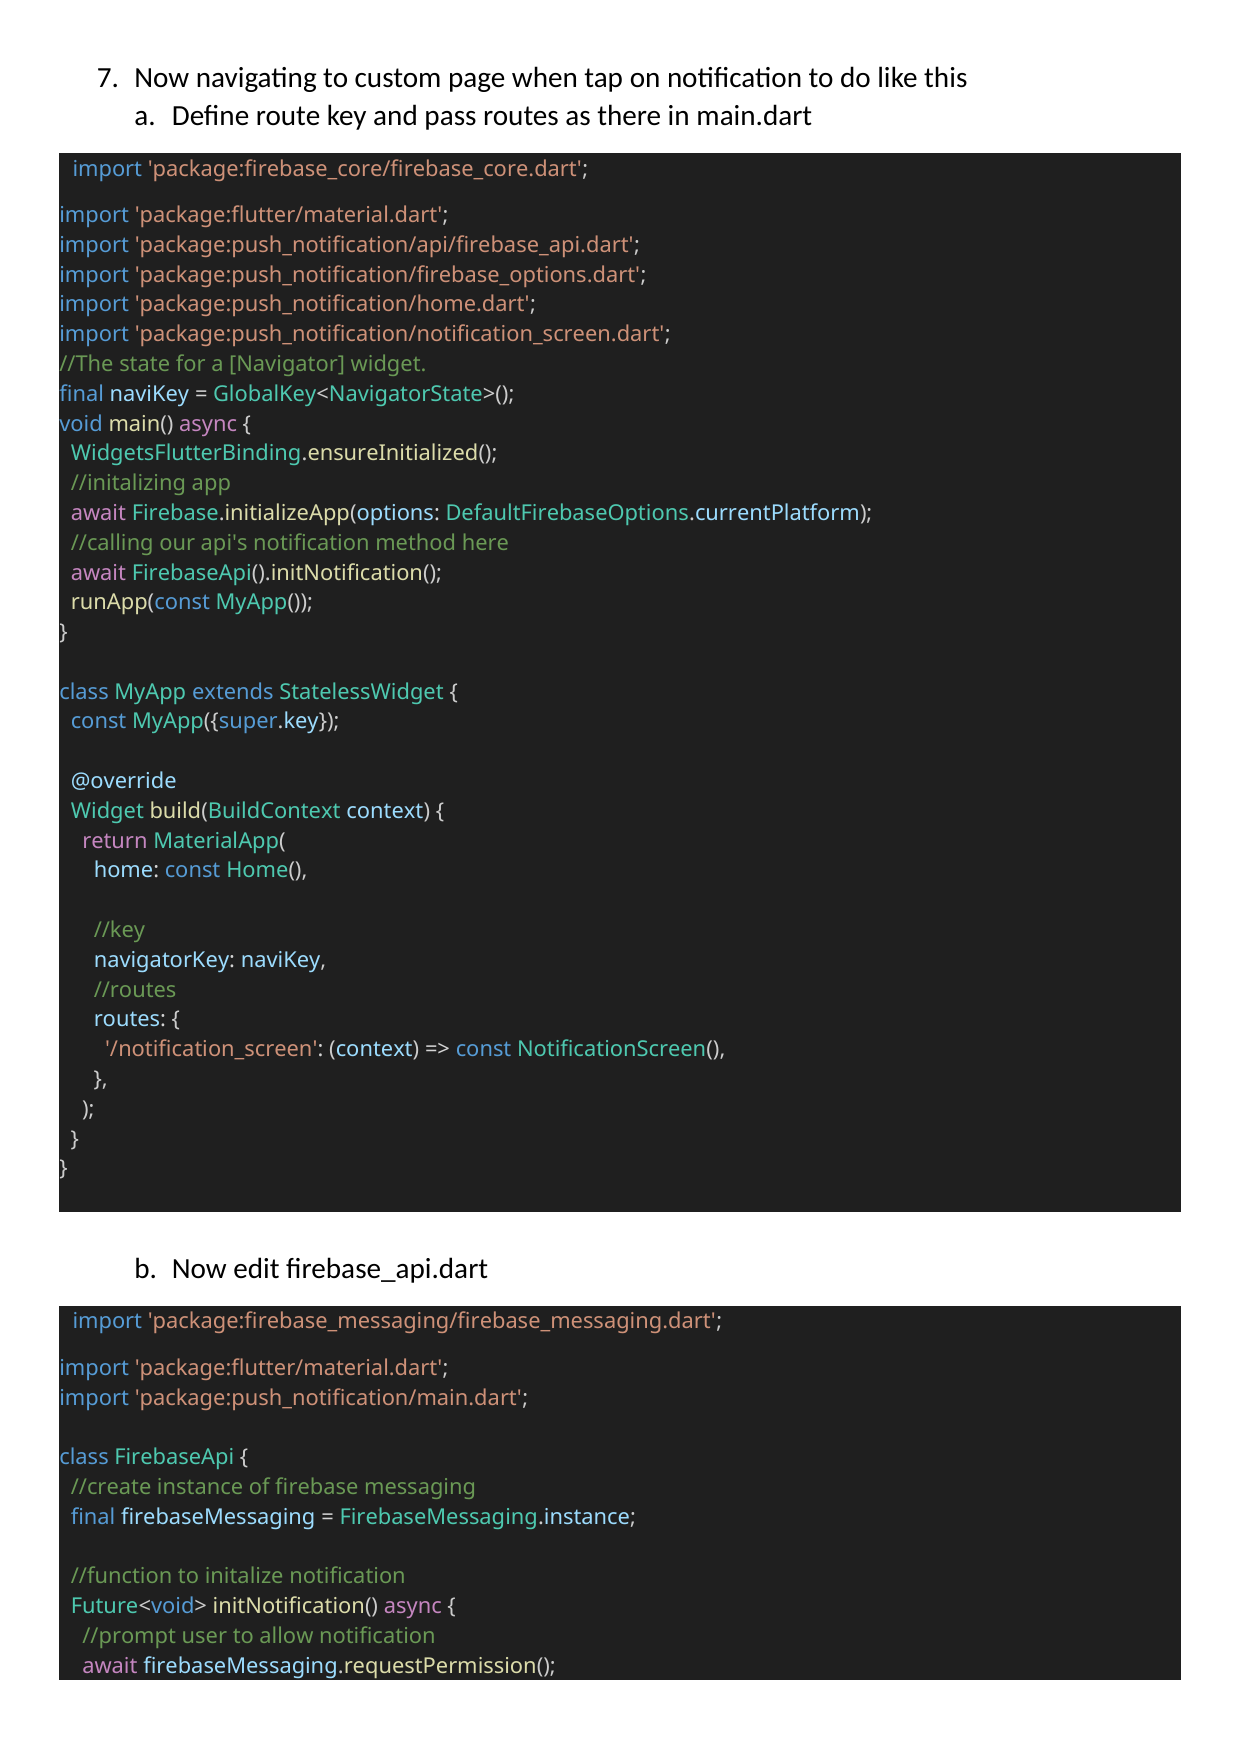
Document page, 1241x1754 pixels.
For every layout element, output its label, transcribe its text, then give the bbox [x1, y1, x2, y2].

text import 'package:push_notification/notification_screen.dart'; [59, 318, 1181, 348]
text Widget build(BuildContext context) { [59, 795, 1181, 825]
text await FirebaseApi().initNotification(); [59, 557, 1181, 586]
text import 'package:push_notification/api/firebase_api.dart'; [59, 229, 1181, 259]
text await firebaseMessaging.requestPermission(); [59, 1650, 1181, 1680]
text import 'package:flutter/material.dart'; [59, 199, 1181, 229]
text import 'package:firebase_core/firebase_core.dart'; [59, 153, 1181, 182]
text //key [59, 914, 1181, 944]
list Define route key and pass routes as there in main.dart [134, 97, 1181, 133]
text home: const Home(), [59, 854, 1181, 884]
text navigatorKey: naviKey, [59, 944, 1181, 974]
text import 'package:flutter/material.dart'; [59, 1352, 1181, 1382]
text runApp(const MyApp()); [59, 586, 1181, 616]
text class FirebaseApi { [59, 1441, 1181, 1471]
text @override [59, 765, 1181, 795]
text //initalizing app [59, 467, 1181, 497]
text void main() async { [59, 408, 1181, 437]
text WidgetsFlutterBinding.ensureInitialized(); [59, 437, 1181, 467]
text import 'package:push_notification/main.dart'; [59, 1382, 1181, 1412]
text await Firebase.initializeApp(options: DefaultFirebaseOptions.currentPlatform); [59, 497, 1181, 527]
list Now navigating to custom page when tap on notification to do like this [97, 59, 1181, 95]
text //calling our api's notification method here [59, 527, 1181, 557]
text } [59, 1152, 1181, 1182]
list Now edit firebase_api.dart [134, 1250, 1181, 1286]
text //prompt user to allow notification [59, 1620, 1181, 1650]
text } [59, 1123, 1181, 1152]
text import 'package:push_notification/home.dart'; [59, 288, 1181, 318]
text class MyApp extends StatelessWidget { [59, 676, 1181, 706]
text //function to initalize notification [59, 1561, 1181, 1590]
text import 'package:firebase_messaging/firebase_messaging.dart'; [59, 1306, 1181, 1335]
text '/notification_screen': (context) => const NotificationScreen(), [59, 1033, 1181, 1063]
text const MyApp({super.key}); [59, 706, 1181, 735]
text //routes [59, 974, 1181, 1003]
text import 'package:push_notification/firebase_options.dart'; [59, 259, 1181, 288]
text } [59, 616, 1181, 646]
text //The state for a [Navigator] widget. [59, 348, 1181, 378]
text }, [59, 1063, 1181, 1093]
text Future<void> initNotification() async { [59, 1590, 1181, 1620]
text final firebaseMessaging = FirebaseMessaging.instance; [59, 1501, 1181, 1531]
text routes: { [59, 1003, 1181, 1033]
text //create instance of firebase messaging [59, 1471, 1181, 1501]
text final naviKey = GlobalKey<NavigatorState>(); [59, 378, 1181, 408]
text return MaterialApp( [59, 825, 1181, 854]
text ); [59, 1093, 1181, 1123]
